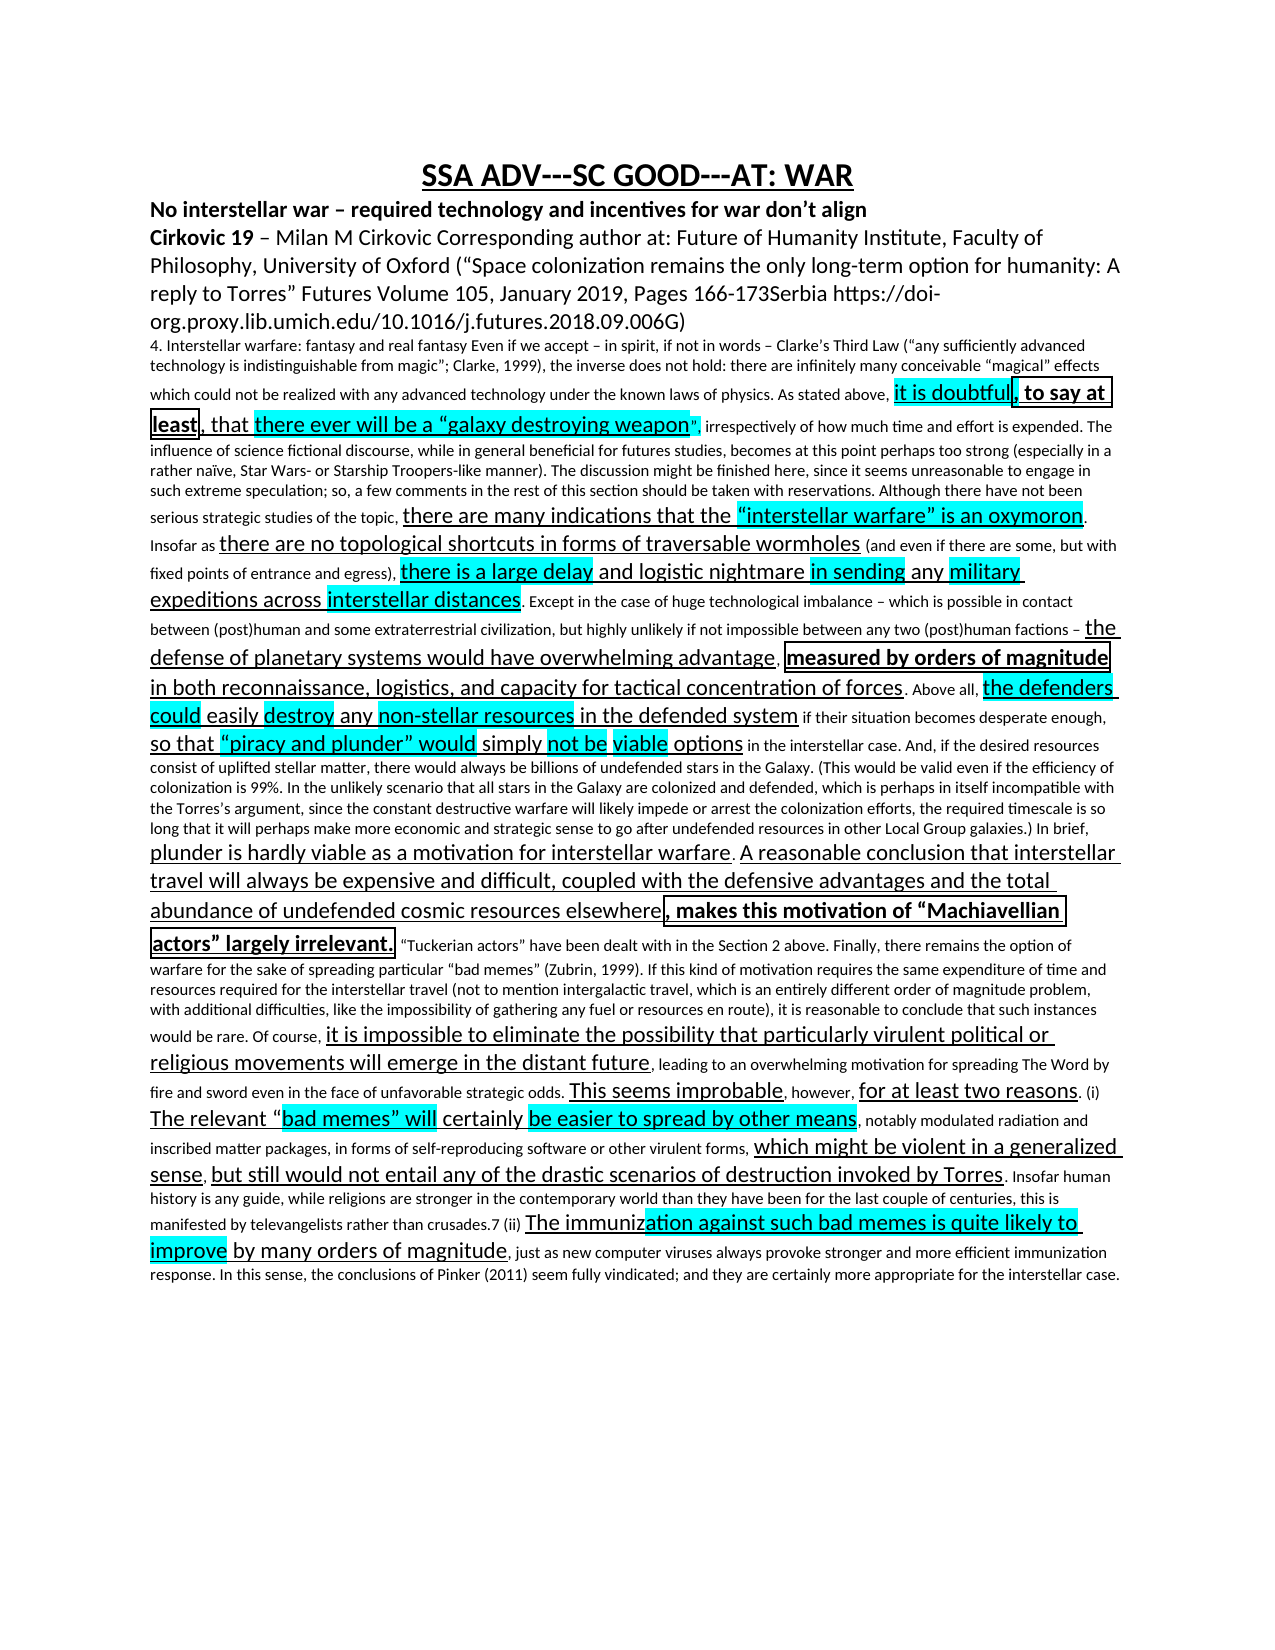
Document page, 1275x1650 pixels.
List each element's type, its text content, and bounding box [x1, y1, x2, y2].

text Cirkovic 19 – Milan M Cirkovic Corresponding author at: Future of Humanity Institute, Faculty of Philosophy, University of Oxford (“Space colonization remains the only long-term option for humanity: A reply to Torres” Futures Volume 105, January 2019, Pages 166-173Serbia https://doi-org.proxy.lib.umich.edu/10.1016/j.futures.2018.09.006G) [150, 223, 1125, 335]
subtitle No interstellar war – required technology and incentives for war don’t align [150, 195, 1125, 223]
subtitle SSA ADV---SC Good---AT: War [150, 154, 1125, 195]
text 4. Interstellar warfare: fantasy and real fantasy Even if we accept – in spirit, if not in words – Clarke’s Third Law (“any sufficiently advanced technology is indistinguishable from magic”; Clarke, 1999), the inverse does not hold: there are infinitely many conceivable “magical” effects which could not be realized with any advanced technology under the known laws of physics. As stated above, it is doubtful, to say at least, that there ever will be a “galaxy destroying weapon”, irrespectively of how much time and effort is expended. The influence of science fictional discourse, while in general beneficial for futures studies, becomes at this point perhaps too strong (especially in a rather naïve, Star Wars- or Starship Troopers-like manner). The discussion might be finished here, since it seems unreasonable to engage in such extreme speculation; so, a few comments in the rest of this section should be taken with reservations. Although there have not been serious strategic studies of the topic, there are many indications that the “interstellar warfare” is an oxymoron. Insofar as there are no topological shortcuts in forms of traversable wormholes (and even if there are some, but with fixed points of entrance and egress), there is a large delay and logistic nightmare in sending any military expeditions across interstellar distances. Except in the case of huge technological imbalance – which is possible in contact between (post)human and some extraterrestrial civilization, but highly unlikely if not impossible between any two (post)human factions – the defense of planetary systems would have overwhelming advantage, measured by orders of magnitude in both reconnaissance, logistics, and capacity for tactical concentration of forces. Above all, the defenders could easily destroy any non-stellar resources in the defended system if their situation becomes desperate enough, so that “piracy and plunder” would simply not be viable options in the interstellar case. And, if the desired resources consist of uplifted stellar matter, there would always be billions of undefended stars in the Galaxy. (This would be valid even if the efficiency of colonization is 99%. In the unlikely scenario that all stars in the Galaxy are colonized and defended, which is perhaps in itself incompatible with the Torres’s argument, since the constant destructive warfare will likely impede or arrest the colonization efforts, the required timescale is so long that it will perhaps make more economic and strategic sense to go after undefended resources in other Local Group galaxies.) In brief, plunder is hardly viable as a motivation for interstellar warfare. A reasonable conclusion that interstellar travel will always be expensive and difficult, coupled with the defensive advantages and the total abundance of undefended cosmic resources elsewhere, makes this motivation of “Machiavellian actors” largely irrelevant. “Tuckerian actors” have been dealt with in the Section 2 above. Finally, there remains the option of warfare for the sake of spreading particular “bad memes” (Zubrin, 1999). If this kind of motivation requires the same expenditure of time and resources required for the interstellar travel (not to mention intergalactic travel, which is an entirely different order of magnitude problem, with additional difficulties, like the impossibility of gathering any fuel or resources en route), it is reasonable to conclude that such instances would be rare. Of course, it is impossible to eliminate the possibility that particularly virulent political or religious movements will emerge in the distant future, leading to an overwhelming motivation for spreading The Word by fire and sword even in the face of unfavorable strategic odds. This seems improbable, however, for at least two reasons. (i) The relevant “bad memes” will certainly be easier to spread by other means, notably modulated radiation and inscribed matter packages, in forms of self-reproducing software or other virulent forms, which might be violent in a generalized sense, but still would not entail any of the drastic scenarios of destruction invoked by Torres. Insofar human history is any guide, while religions are stronger in the contemporary world than they have been for the last couple of centuries, this is manifested by televangelists rather than crusades.7 (ii) The immunization against such bad memes is quite likely to improve by many orders of magnitude, just as new computer viruses always provoke stronger and more efficient immunization response. In this sense, the conclusions of Pinker (2011) seem fully vindicated; and they are certainly more appropriate for the interstellar case. [150, 335, 1125, 1285]
